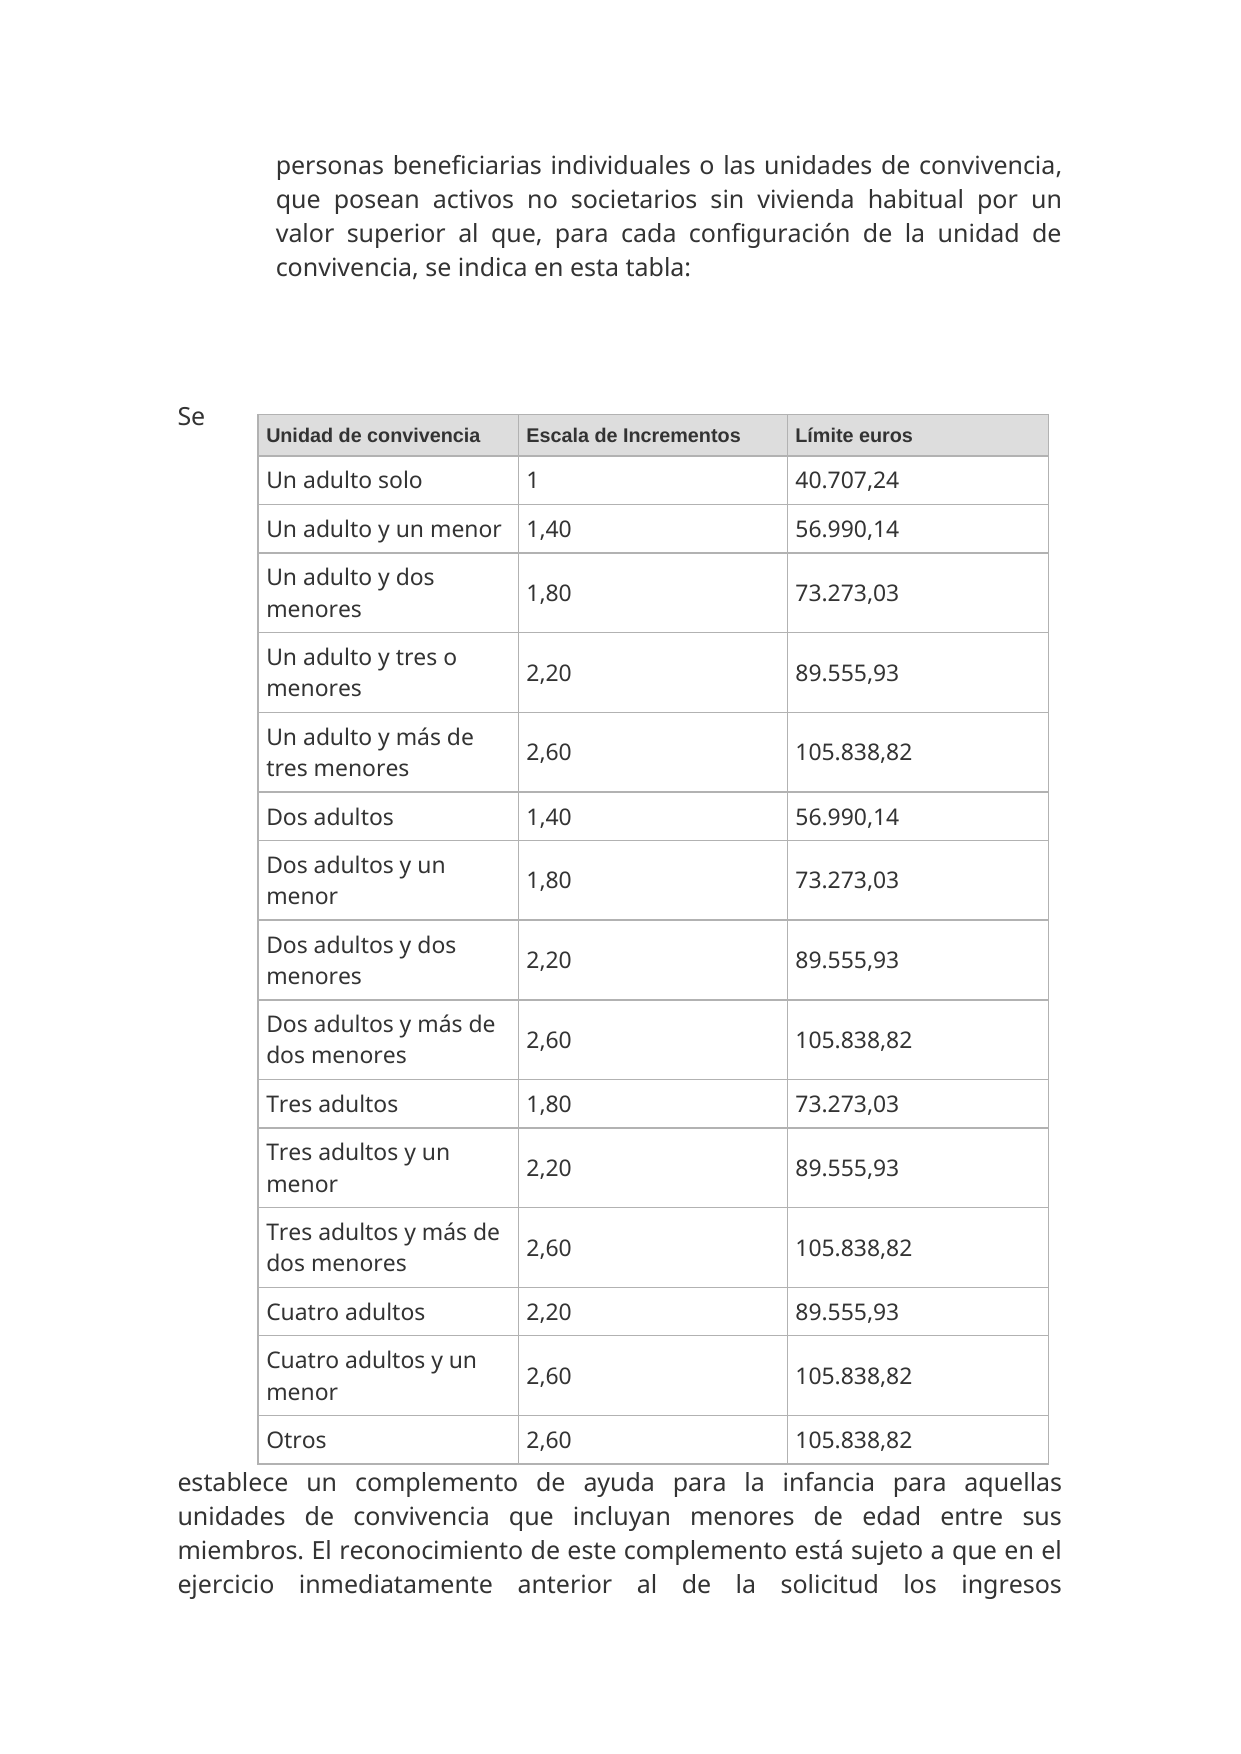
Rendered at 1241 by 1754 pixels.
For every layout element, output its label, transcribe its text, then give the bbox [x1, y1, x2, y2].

table_cell 2,20 [519, 921, 787, 999]
table_cell Un adulto y un menor [259, 505, 518, 552]
table_cell Dos adultos [259, 793, 518, 839]
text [276, 148, 1063, 284]
table_cell 2,60 [519, 713, 787, 791]
table_cell Tres adultos [259, 1080, 518, 1127]
table_cell 89.555,93 [788, 921, 1048, 999]
table_cell 40.707,24 [788, 457, 1048, 503]
table_cell Otros [259, 1416, 518, 1463]
table_cell 105.838,82 [788, 1208, 1048, 1286]
table_cell 1,80 [519, 1080, 787, 1127]
table_cell Dos adultos y dos menores [259, 921, 518, 999]
table_cell 73.273,03 [788, 554, 1048, 632]
table_cell 2,60 [519, 1208, 787, 1286]
table_cell Cuatro adultos [259, 1288, 518, 1335]
table_cell 1,40 [519, 505, 787, 552]
table_cell Cuatro adultos y un menor [259, 1336, 518, 1414]
table_cell 2,20 [519, 633, 787, 711]
table_cell 105.838,82 [788, 1336, 1048, 1414]
table_cell 105.838,82 [788, 713, 1048, 791]
table_header Unidad de convivencia [259, 415, 518, 455]
table_cell Tres adultos y más de dos menores [259, 1208, 518, 1286]
table_cell 1,80 [519, 841, 787, 919]
table_cell Un adulto solo [259, 457, 518, 503]
table_cell Un adulto y más de tres menores [259, 713, 518, 791]
table_header Escala de Incrementos [519, 415, 787, 455]
table_cell Tres adultos y un menor [259, 1129, 518, 1207]
table_cell 105.838,82 [788, 1001, 1048, 1078]
table_cell 89.555,93 [788, 1288, 1048, 1335]
table_cell 2,20 [519, 1288, 787, 1335]
table_cell 1 [519, 457, 787, 503]
table_header Límite euros [788, 415, 1048, 455]
table_cell 73.273,03 [788, 841, 1048, 919]
table_cell 2,60 [519, 1416, 787, 1463]
table_cell 2,60 [519, 1001, 787, 1078]
table_cell 89.555,93 [788, 633, 1048, 711]
table_cell 1,80 [519, 554, 787, 632]
table_cell 56.990,14 [788, 505, 1048, 552]
table_cell Dos adultos y un menor [259, 841, 518, 919]
table_cell 105.838,82 [788, 1416, 1048, 1463]
table_cell 89.555,93 [788, 1129, 1048, 1207]
table_cell 2,20 [519, 1129, 787, 1207]
table_cell 1,40 [519, 793, 787, 839]
table_cell 56.990,14 [788, 793, 1048, 839]
table_cell 73.273,03 [788, 1080, 1048, 1127]
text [177, 399, 1063, 1601]
table_cell Un adulto y tres o menores [259, 633, 518, 711]
table_cell Dos adultos y más de dos menores [259, 1001, 518, 1078]
table_cell 2,60 [519, 1336, 787, 1414]
table_cell Un adulto y dos menores [259, 554, 518, 632]
